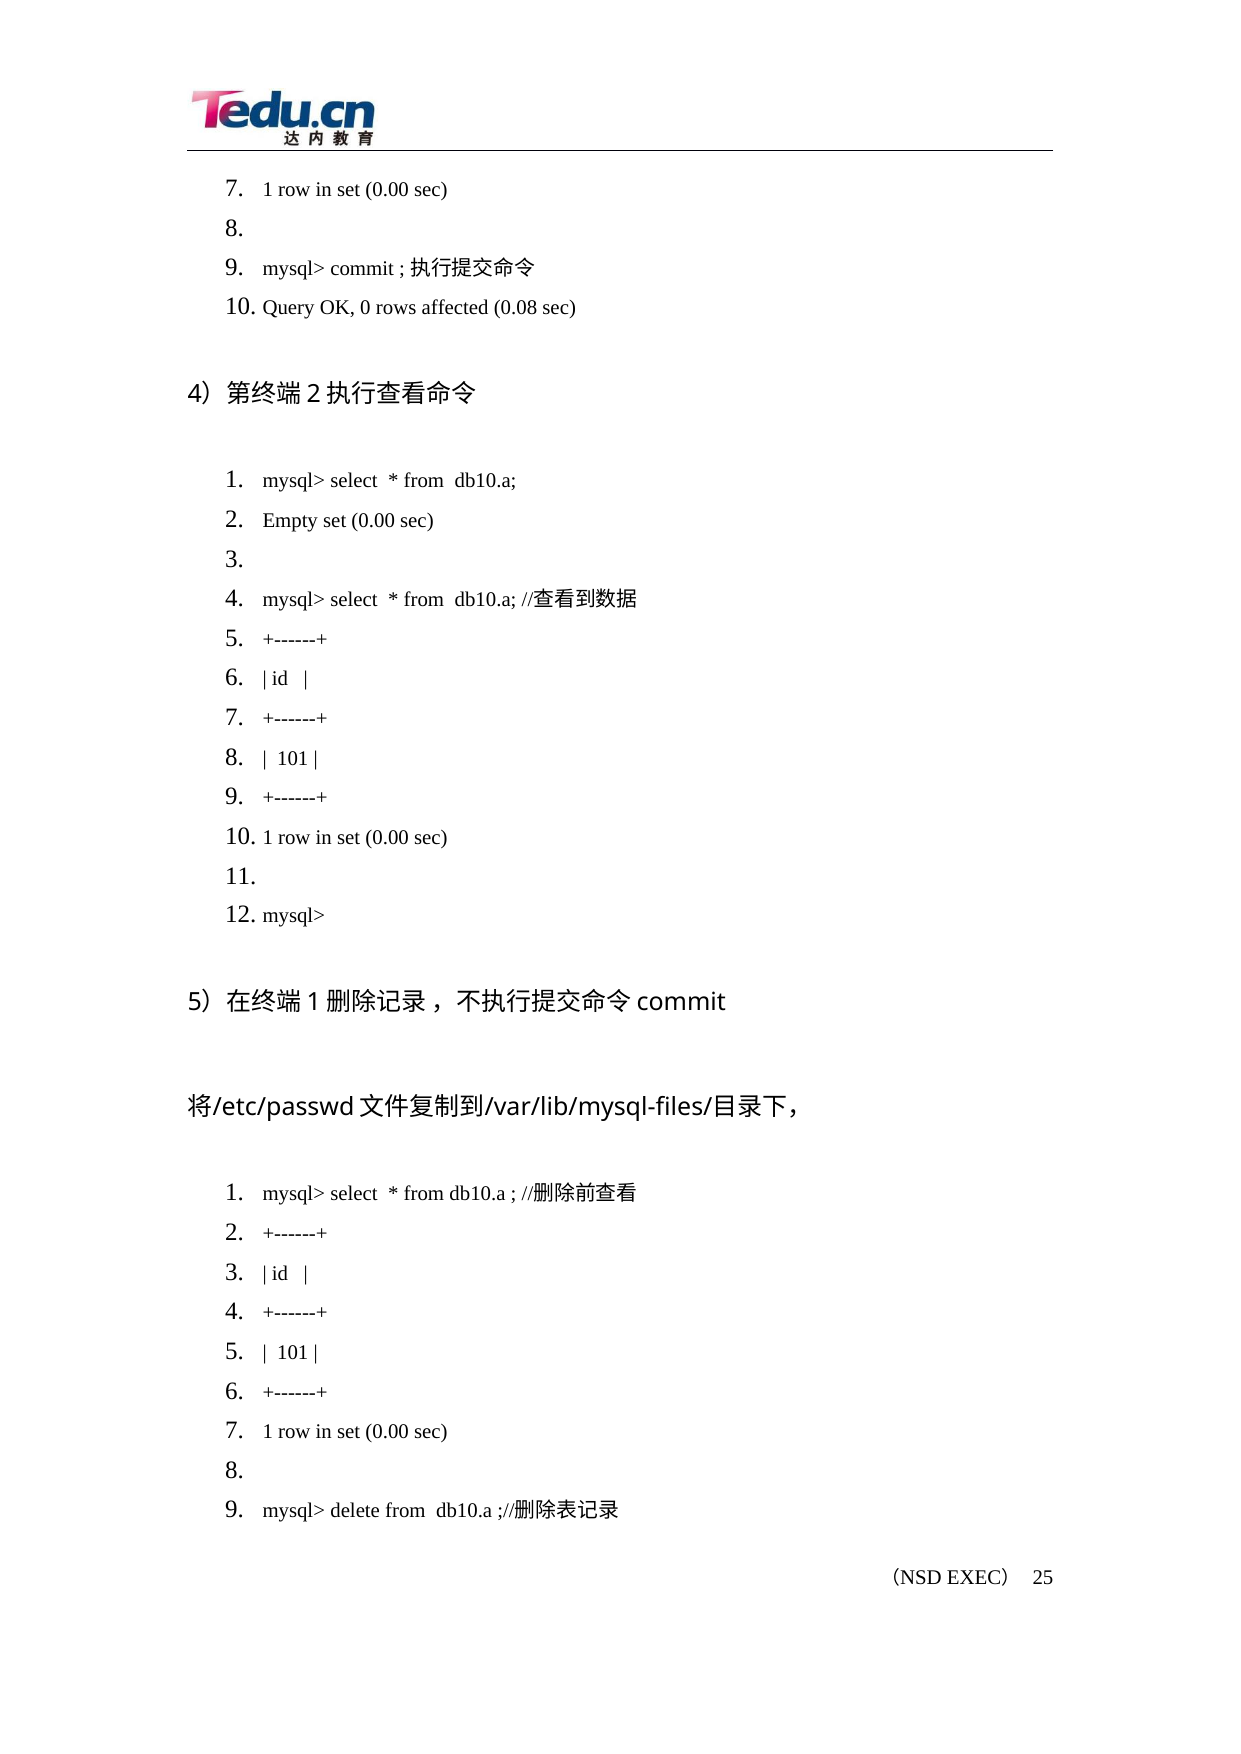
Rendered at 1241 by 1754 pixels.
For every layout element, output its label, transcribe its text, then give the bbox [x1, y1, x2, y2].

list mysql> [225, 897, 1053, 931]
list mysql> select * from db10.a; [225, 462, 1053, 496]
list +------+ [225, 779, 1053, 813]
list 1 row in set (0.00 sec) [225, 1413, 1053, 1447]
text 将/etc/passwd文件复制到/var/lib/mysql-files/目录下， [187, 1070, 1053, 1138]
list +------+ [225, 1373, 1053, 1407]
list mysql> select * from db10.a ; //删除前查看 [225, 1174, 1053, 1208]
text 5）在终端1删除记录 ，不执行提交命令commit [187, 966, 1053, 1034]
list mysql> commit ; 执行提交命令 [225, 249, 1053, 283]
list Empty set (0.00 sec) [225, 502, 1053, 536]
list +------+ [225, 1294, 1053, 1328]
list +------+ [225, 1214, 1053, 1248]
picture [187, 88, 379, 148]
list | id | [225, 1254, 1053, 1288]
list 1 row in set (0.00 sec) [225, 818, 1053, 852]
list mysql> select * from db10.a; //查看到数据 [225, 580, 1053, 614]
list Query OK, 0 rows affected (0.08 sec) [225, 289, 1053, 323]
list +------+ [225, 620, 1053, 654]
list mysql> delete from db10.a ;//删除表记录 [225, 1491, 1053, 1525]
list 1 row in set (0.00 sec) [225, 170, 1053, 204]
text 4）第终端2执行查看命令 [187, 358, 1053, 426]
list +------+ [225, 699, 1053, 733]
list | 101 | [225, 739, 1053, 773]
list | 101 | [225, 1333, 1053, 1367]
list | id | [225, 660, 1053, 694]
